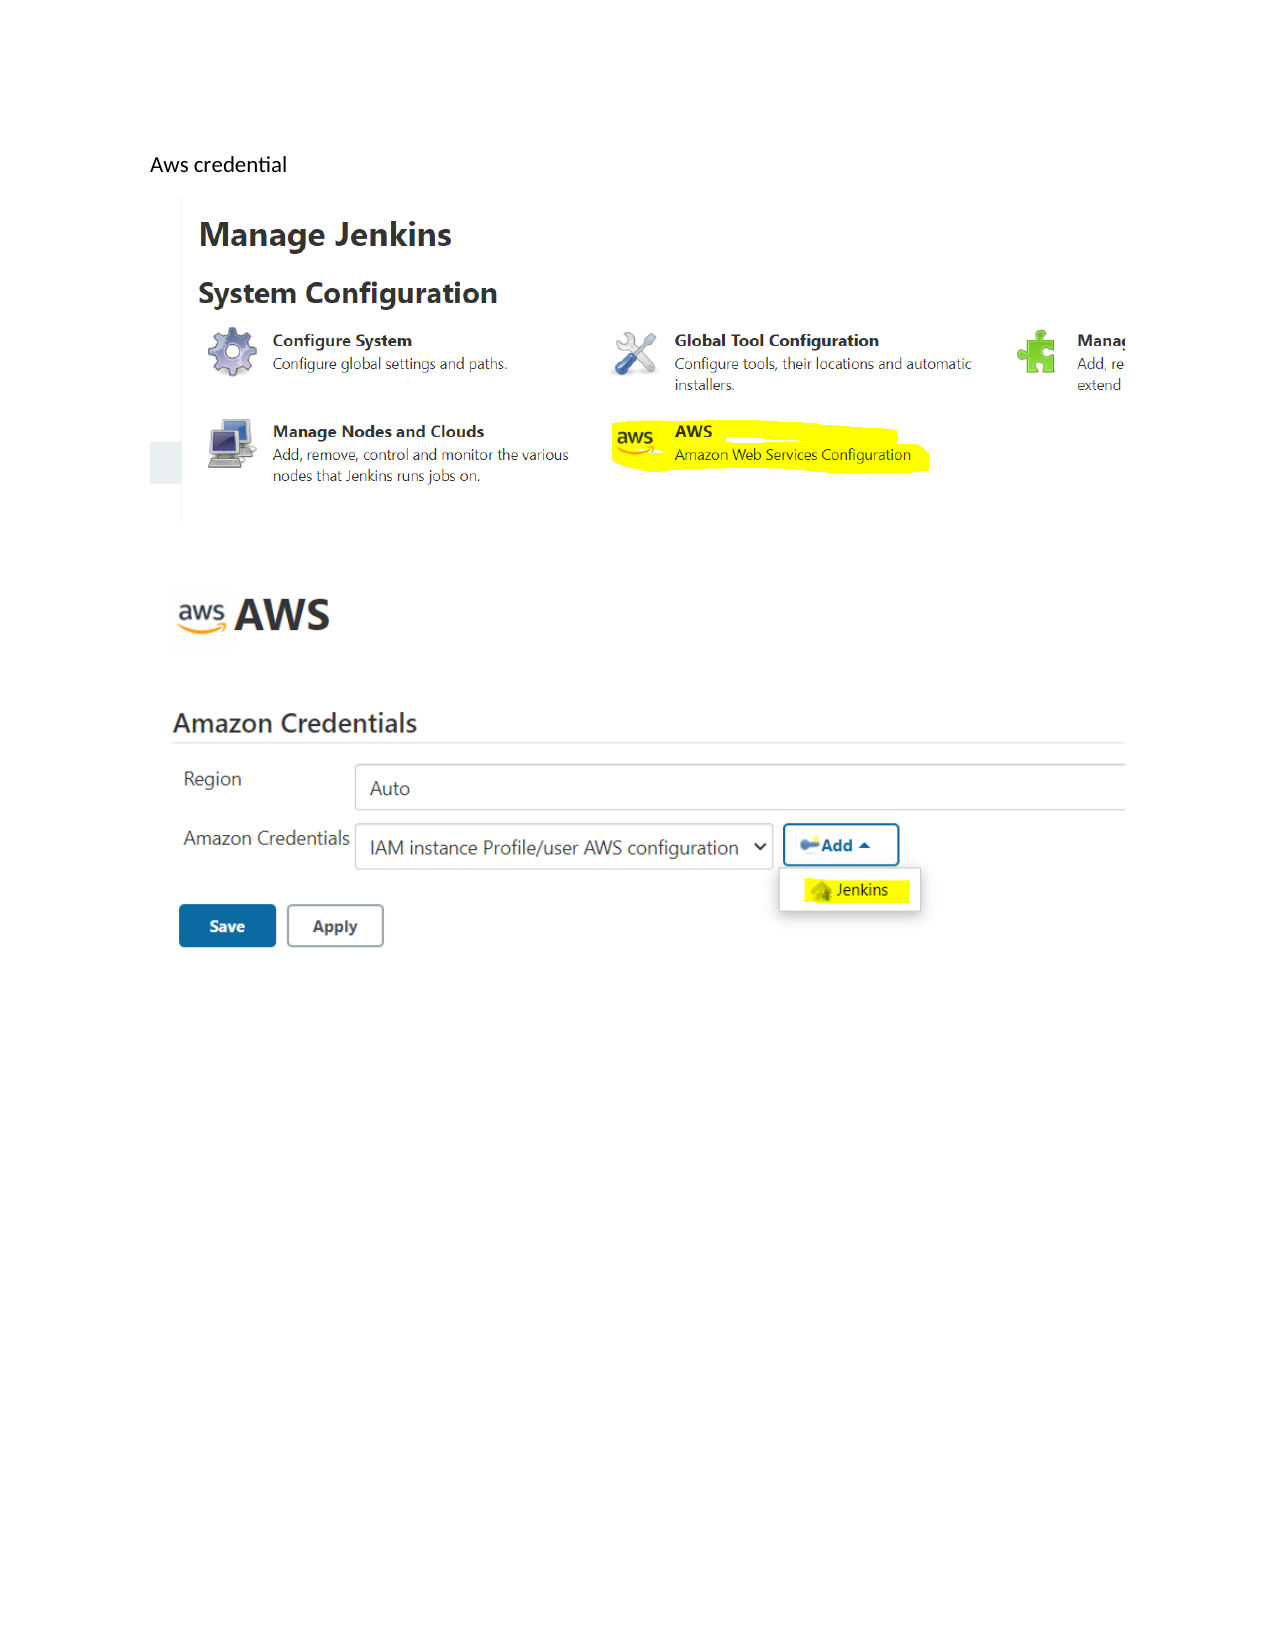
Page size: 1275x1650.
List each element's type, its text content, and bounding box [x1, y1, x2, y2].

text Aws credential [150, 150, 1125, 178]
picture [150, 196, 1125, 522]
picture [150, 587, 1125, 998]
